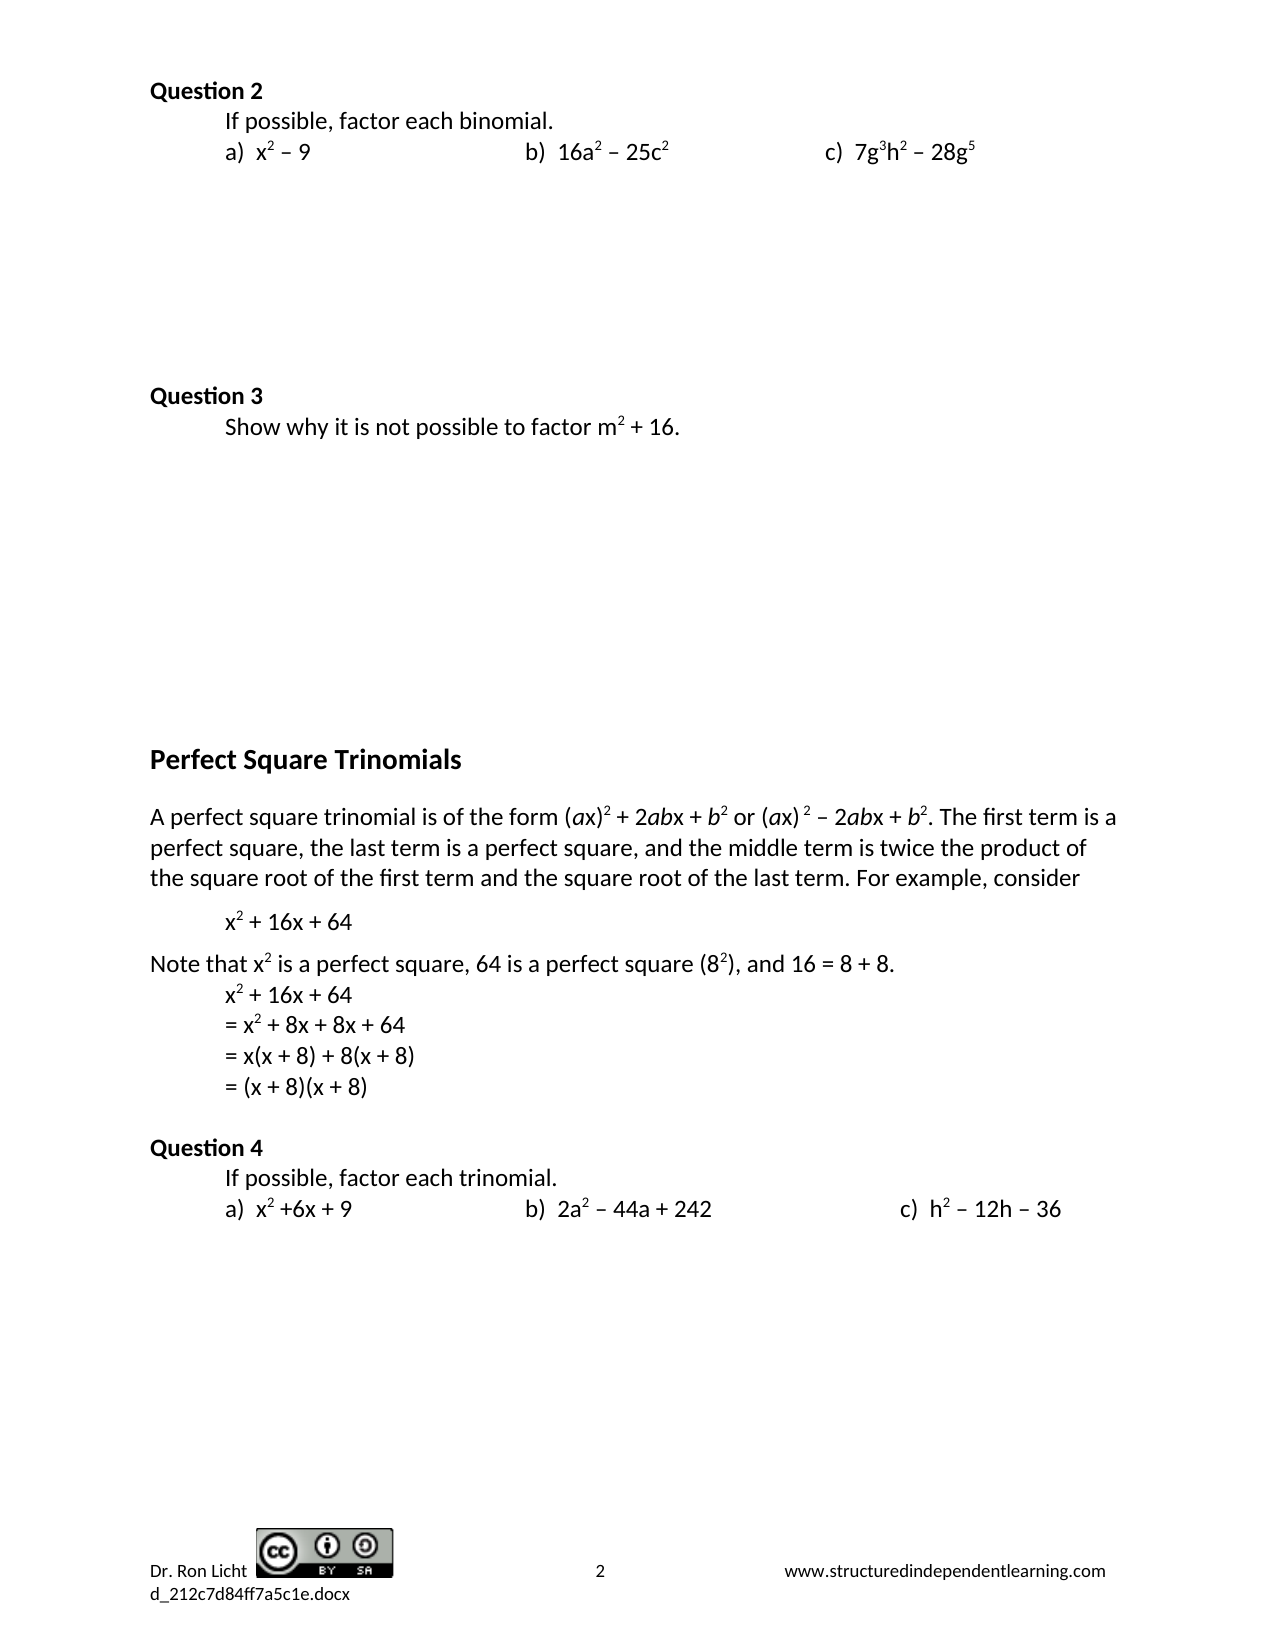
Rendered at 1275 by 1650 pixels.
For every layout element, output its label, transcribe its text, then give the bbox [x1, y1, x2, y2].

text = x2 + 8x + 8x + 64 [225, 1010, 1125, 1040]
text If possible, factor each trinomial. [225, 1162, 1125, 1193]
text a) x2 +6x + 9 b) 2a2 – 44a + 242 c) h2 – 12h – 36 [225, 1193, 1125, 1223]
text A perfect square trinomial is of the form (ax)2 + 2abx + b2 or (ax) 2 – 2abx + b2. The first term is a perfect square, the last term is a perfect square, and the middle term is twice the product of the square root of the first term and the square root of the last term. For example, consider [150, 802, 1125, 893]
text Question 3 [150, 380, 1125, 411]
text Question 4 [150, 1132, 1125, 1162]
text x2 + 16x + 64 [225, 906, 1125, 936]
text = x(x + 8) + 8(x + 8) [225, 1040, 1125, 1071]
text a) x2 – 9 b) 16a2 – 25c2 c) 7g3h2 – 28g5 [225, 136, 1125, 167]
text x2 + 16x + 64 [225, 979, 1125, 1010]
text Question 2 [150, 75, 1125, 106]
text Show why it is not possible to factor m2 + 16. [225, 411, 1125, 441]
picture [256, 1528, 394, 1578]
subtitle Perfect Square Trinomials [150, 741, 1125, 777]
text = (x + 8)(x + 8) [225, 1071, 1125, 1101]
text Note that x2 is a perfect square, 64 is a perfect square (82), and 16 = 8 + 8. [150, 949, 1125, 979]
text If possible, factor each binomial. [225, 106, 1125, 136]
